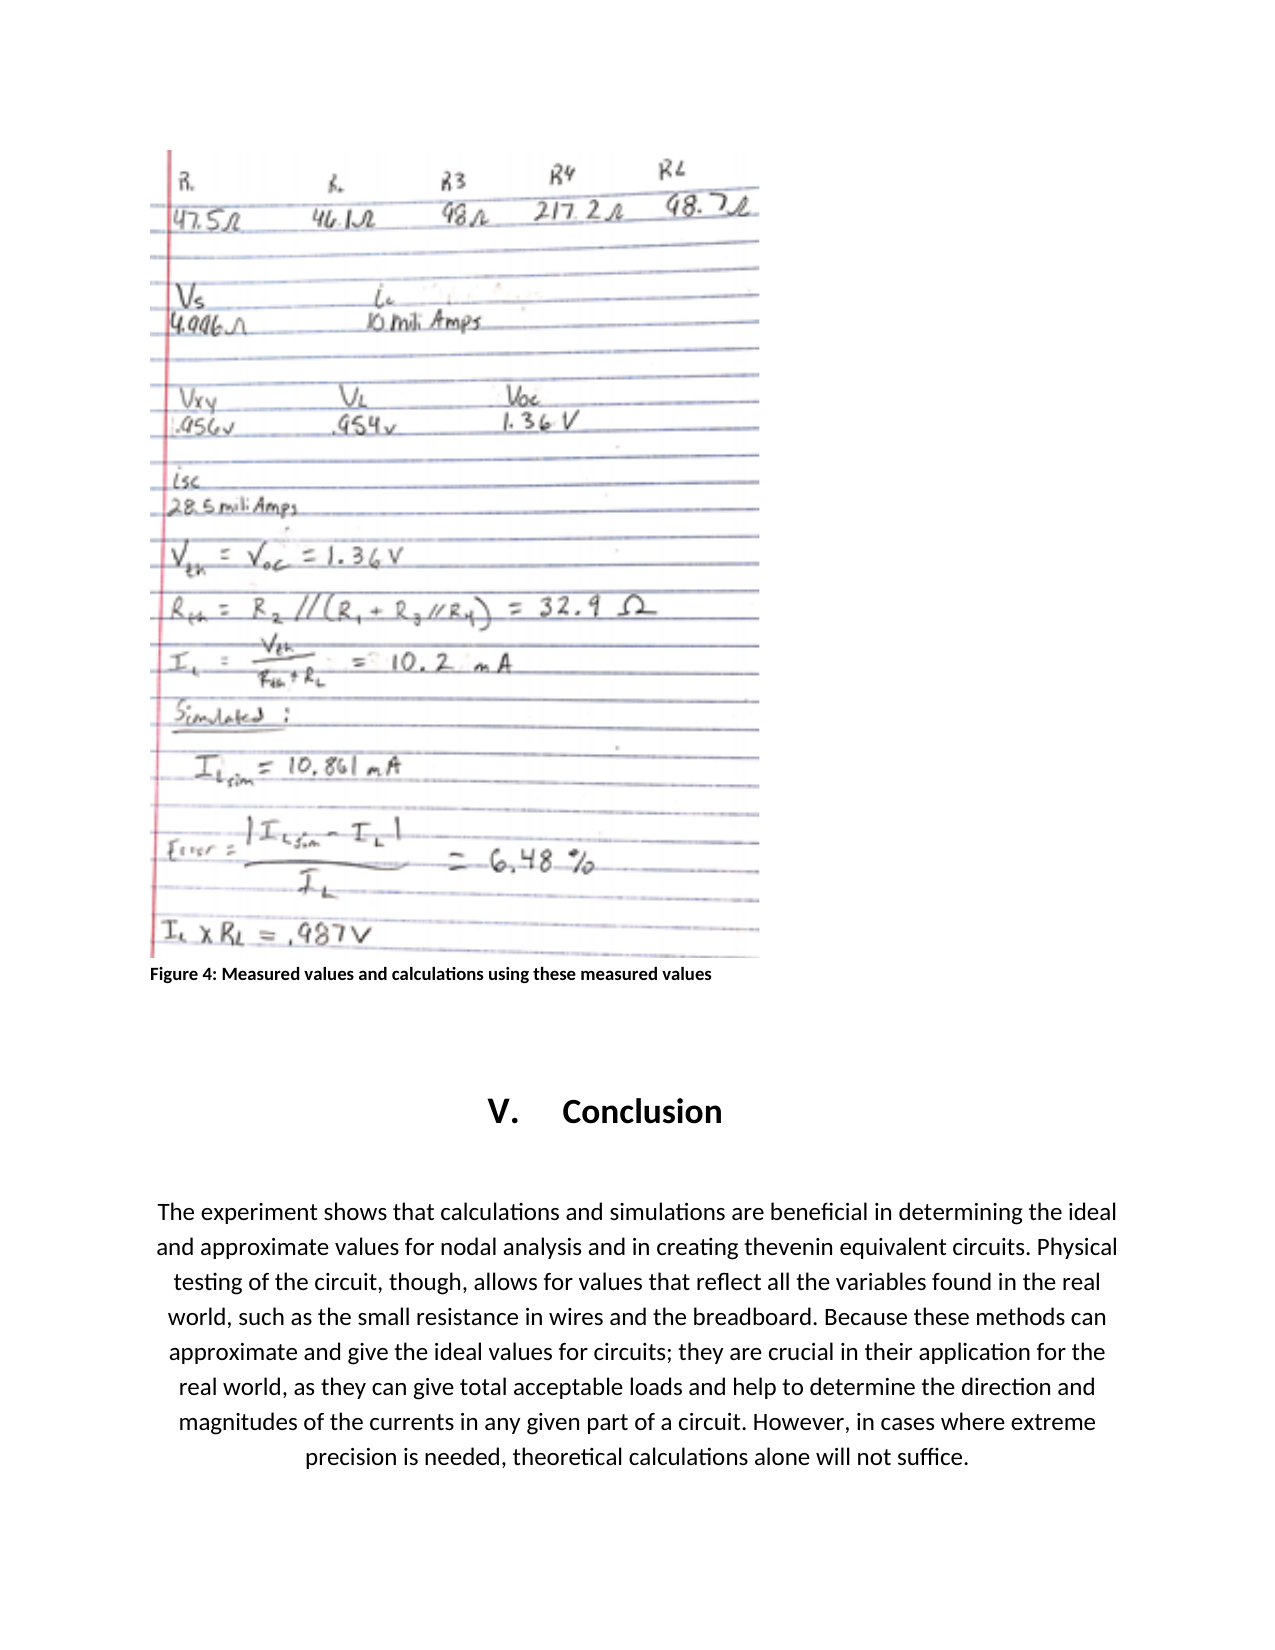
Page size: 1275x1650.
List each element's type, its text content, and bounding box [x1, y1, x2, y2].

text Figure 4: Measured values and calculations using these measured values [150, 962, 1125, 984]
text The experiment shows that calculations and simulations are beneficial in determining the ideal and approximate values for nodal analysis and in creating thevenin equivalent circuits. Physical testing of the circuit, though, allows for values that reflect all the variables found in the real world, such as the small resistance in wires and the breadboard. Because these methods can approximate and give the ideal values for circuits; they are crucial in their application for the real world, as they can give total acceptable loads and help to determine the direction and magnitudes of the currents in any given part of a circuit. However, in cases where extreme precision is needed, theoretical calculations alone will not suffice. [150, 1196, 1125, 1471]
list Conclusion [487, 1087, 1125, 1133]
picture [150, 150, 760, 958]
